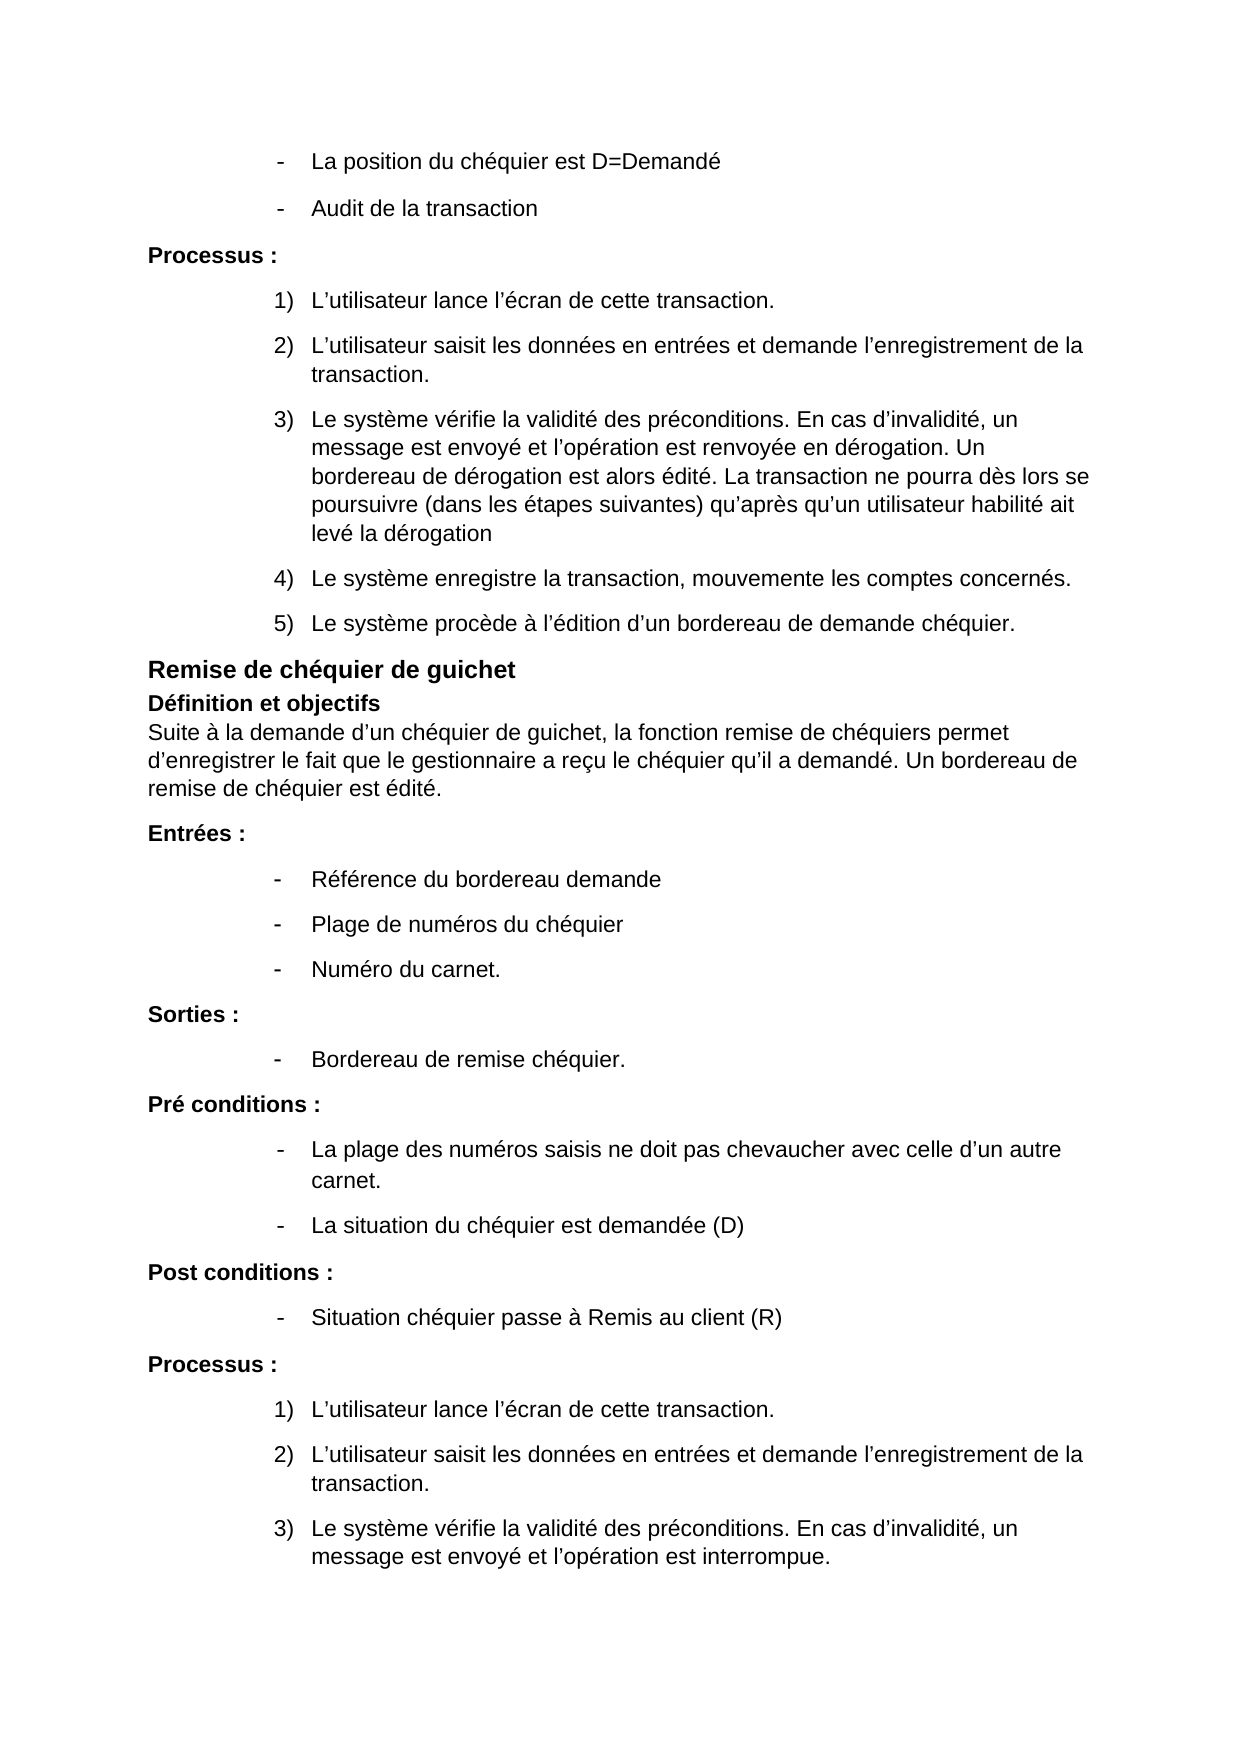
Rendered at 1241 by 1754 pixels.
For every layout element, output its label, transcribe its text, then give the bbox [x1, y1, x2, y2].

list L’utilisateur saisit les données en entrées et demande l’enregistrement de la transaction. [274, 1441, 1093, 1496]
list Bordereau de remise chéquier. [274, 1046, 1093, 1072]
list Le système vérifie la validité des préconditions. En cas d’invalidité, un message est envoyé et l’opération est interrompue. [274, 1515, 1093, 1570]
list Situation chéquier passe à Remis au client (R) [274, 1304, 1093, 1332]
list L’utilisateur saisit les données en entrées et demande l’enregistrement de la transaction. [274, 332, 1093, 387]
list Audit de la transaction [274, 195, 1093, 223]
text Post conditions : [148, 1259, 1093, 1285]
list La plage des numéros saisis ne doit pas chevaucher avec celle d’un autre carnet. [274, 1136, 1093, 1193]
text Entrées : [148, 820, 1093, 847]
list L’utilisateur lance l’écran de cette transaction. [274, 1396, 1093, 1423]
list Le système vérifie la validité des préconditions. En cas d’invalidité, un message est envoyé et l’opération est renvoyée en dérogation. Un bordereau de dérogation est alors édité. La transaction ne pourra dès lors se poursuivre (dans les étapes suivantes) qu’après qu’un utilisateur habilité ait levé la dérogation [274, 406, 1093, 546]
subtitle Remise de chéquier de guichet [148, 655, 1093, 683]
list Le système procède à l’édition d’un bordereau de demande chéquier. [274, 610, 1093, 636]
list Référence du bordereau demande [274, 866, 1093, 892]
text Processus : [148, 242, 1093, 268]
list Numéro du carnet. [274, 956, 1093, 982]
text Processus : [148, 1351, 1093, 1377]
list Plage de numéros du chéquier [274, 911, 1093, 937]
list La situation du chéquier est demandée (D) [274, 1212, 1093, 1240]
list La position du chéquier est D=Demandé [274, 148, 1093, 176]
list L’utilisateur lance l’écran de cette transaction. [274, 287, 1093, 313]
subtitle Définition et objectifs [148, 690, 1093, 716]
text Pré conditions : [148, 1091, 1093, 1117]
text Sorties : [148, 1001, 1093, 1027]
list Le système enregistre la transaction, mouvemente les comptes concernés. [274, 564, 1093, 591]
text Suite à la demande d’un chéquier de guichet, la fonction remise de chéquiers permet d’enregistrer le fait que le gestionnaire a reçu le chéquier qu’il a demandé. Un bordereau de remise de chéquier est édité. [148, 718, 1093, 802]
